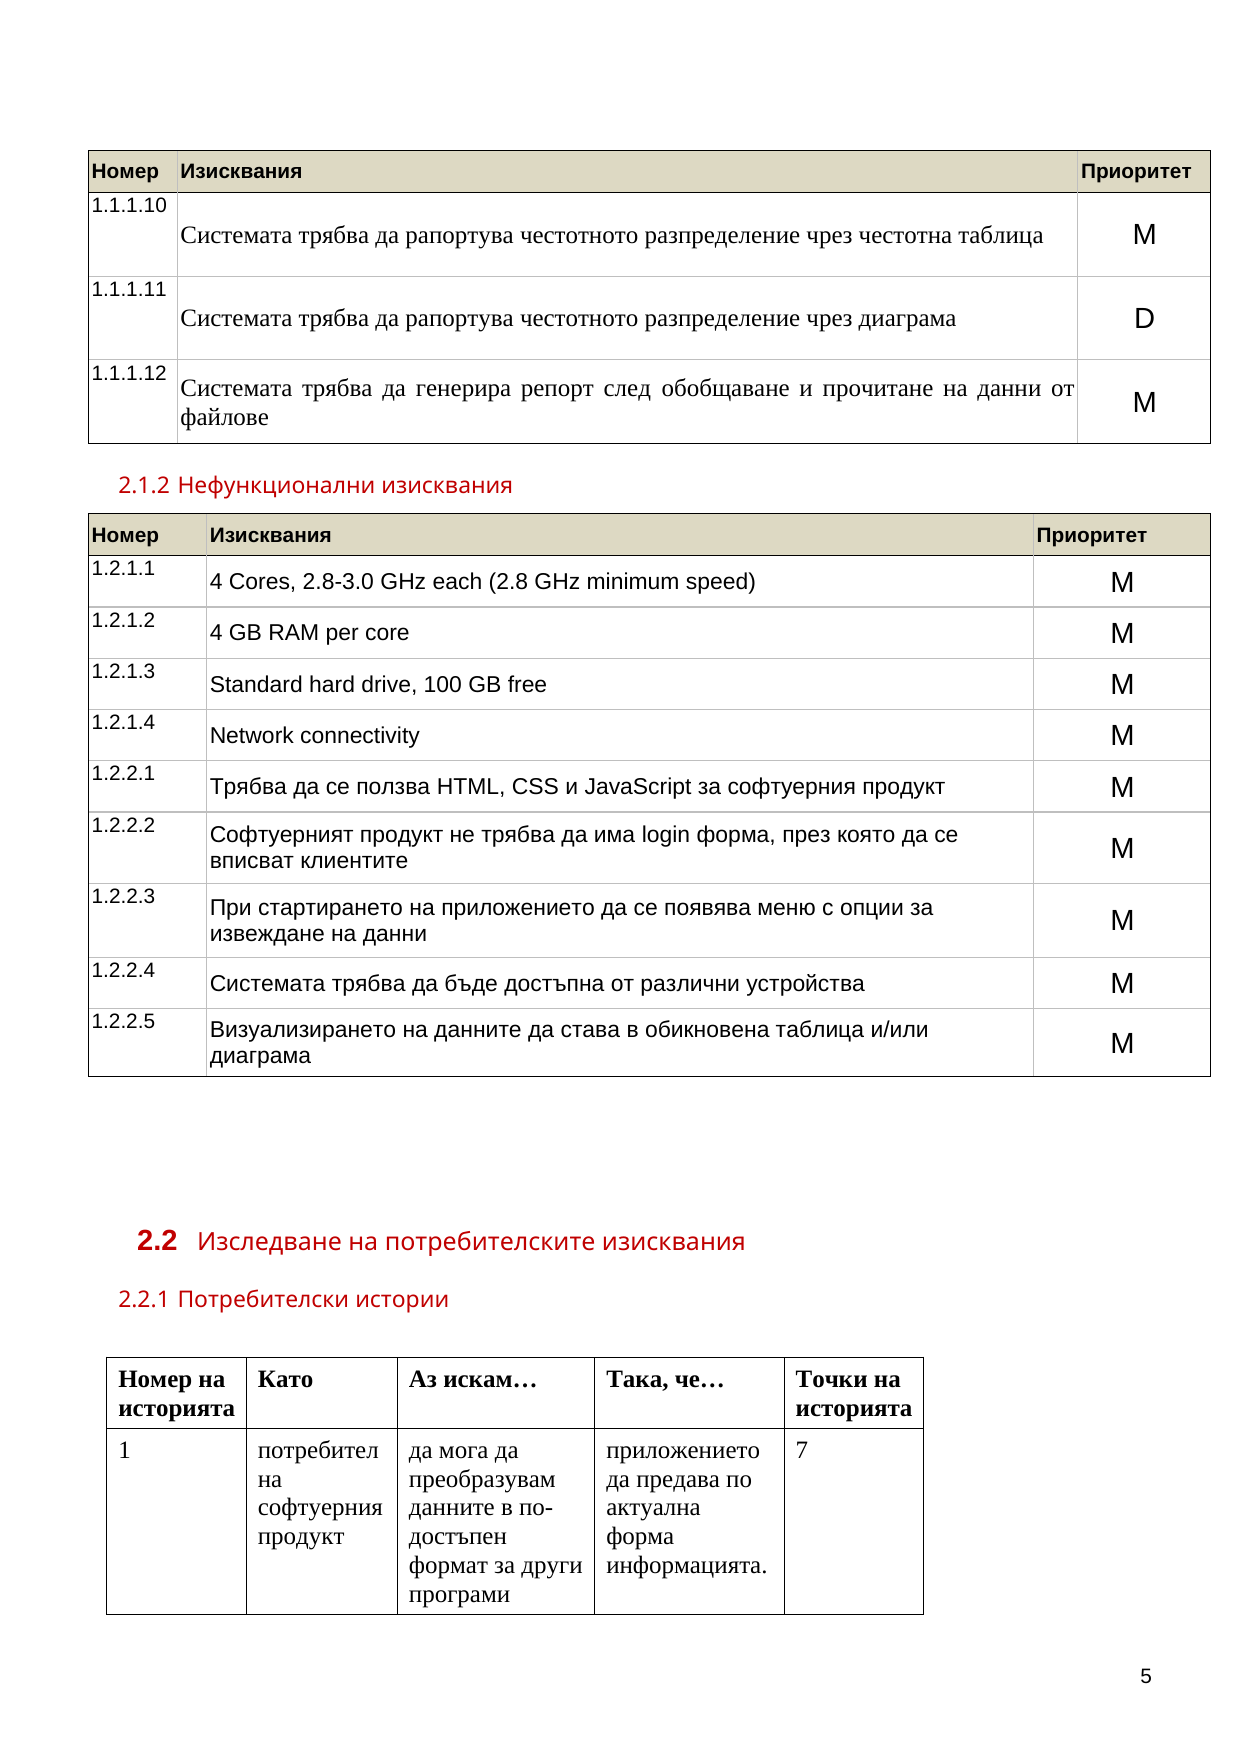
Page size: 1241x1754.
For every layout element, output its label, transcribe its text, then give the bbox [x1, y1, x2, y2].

table_cell 1.2.2.2 [89, 813, 206, 883]
table_cell Standard hard drive, 100 GB free [207, 659, 1033, 709]
table_cell Софтуерният продукт не трябва да има login форма, през която да се вписват клиентите [207, 813, 1033, 883]
table_cell M [1034, 813, 1210, 883]
table_cell M [1034, 659, 1210, 709]
table_cell 1.1.1.10 [89, 193, 177, 276]
table_header Номер [89, 151, 177, 192]
table_cell М [1034, 1009, 1210, 1076]
table_cell 1.2.1.1 [89, 556, 206, 606]
subtitle Нефункционални изисквания [118, 469, 1152, 501]
subtitle Потребителски истории [118, 1283, 1152, 1314]
table_cell 4 GB RAM per core [207, 608, 1033, 658]
table_cell 1.2.1.3 [89, 659, 206, 709]
table_header Изисквания [207, 514, 1033, 555]
table_cell 1.1.1.11 [89, 277, 177, 359]
table_cell 1.2.2.1 [89, 761, 206, 811]
table_cell M [1034, 608, 1210, 658]
table_header Аз искам… [398, 1358, 594, 1428]
table_cell Системата трябва да бъде достъпна от различни устройства [207, 958, 1033, 1008]
subtitle Изследване на потребителските изисквания [137, 1223, 1152, 1258]
table_cell Системата трябва да рапортува честотното разпределение чрез диаграма [178, 277, 1077, 359]
table_header Изисквания [178, 151, 1077, 192]
table_cell 1.2.1.2 [89, 608, 206, 658]
table_cell 1.2.2.3 [89, 884, 206, 957]
table_cell Системата трябва да рапортува честотното разпределение чрез честотна таблица [178, 193, 1077, 276]
table_header Номер на историята [107, 1358, 246, 1428]
table_cell D [1078, 277, 1210, 359]
table_header Така, че… [595, 1358, 784, 1428]
table_cell M [1034, 761, 1210, 811]
table_cell 1.2.1.4 [89, 710, 206, 760]
table_cell 1.2.2.5 [89, 1009, 206, 1076]
table_cell При стартирането на приложението да се появява меню с опции за извеждане на данни [207, 884, 1033, 957]
table_cell Системата трябва да генерира репорт след обобщаване и прочитане на данни от файлове [178, 360, 1077, 443]
table_cell Network connectivity [207, 710, 1033, 760]
table_header Приоритет [1078, 151, 1210, 192]
table_cell М [1034, 958, 1210, 1008]
table_cell M [1078, 193, 1210, 276]
table_cell 1.2.2.4 [89, 958, 206, 1008]
table_cell 4 Cores, 2.8-3.0 GHz each (2.8 GHz minimum speed) [207, 556, 1033, 606]
table_cell Визуализирането на данните да става в обикновена таблица и/или диаграма [207, 1009, 1033, 1076]
table_cell M [1034, 884, 1210, 957]
table_cell M [1034, 556, 1210, 606]
table_header Приоритет [1034, 514, 1210, 555]
table_cell да мога да преобразувам данните в по-достъпен формат за други програми [398, 1429, 594, 1614]
table_header Номер [89, 514, 206, 555]
table_cell приложението да предава по актуална форма информацията. [595, 1429, 784, 1614]
table_header Като [247, 1358, 397, 1428]
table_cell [247, 1429, 397, 1614]
table_cell 1 [107, 1429, 246, 1614]
table_cell 7 [785, 1429, 923, 1614]
table_cell 1.1.1.12 [89, 360, 177, 443]
table_cell M [1034, 710, 1210, 760]
table_header Точки на историята [785, 1358, 923, 1428]
table_cell Трябва да се ползва HTML, CSS и JavaScript за софтуерния продукт [207, 761, 1033, 811]
table_cell M [1078, 360, 1210, 443]
